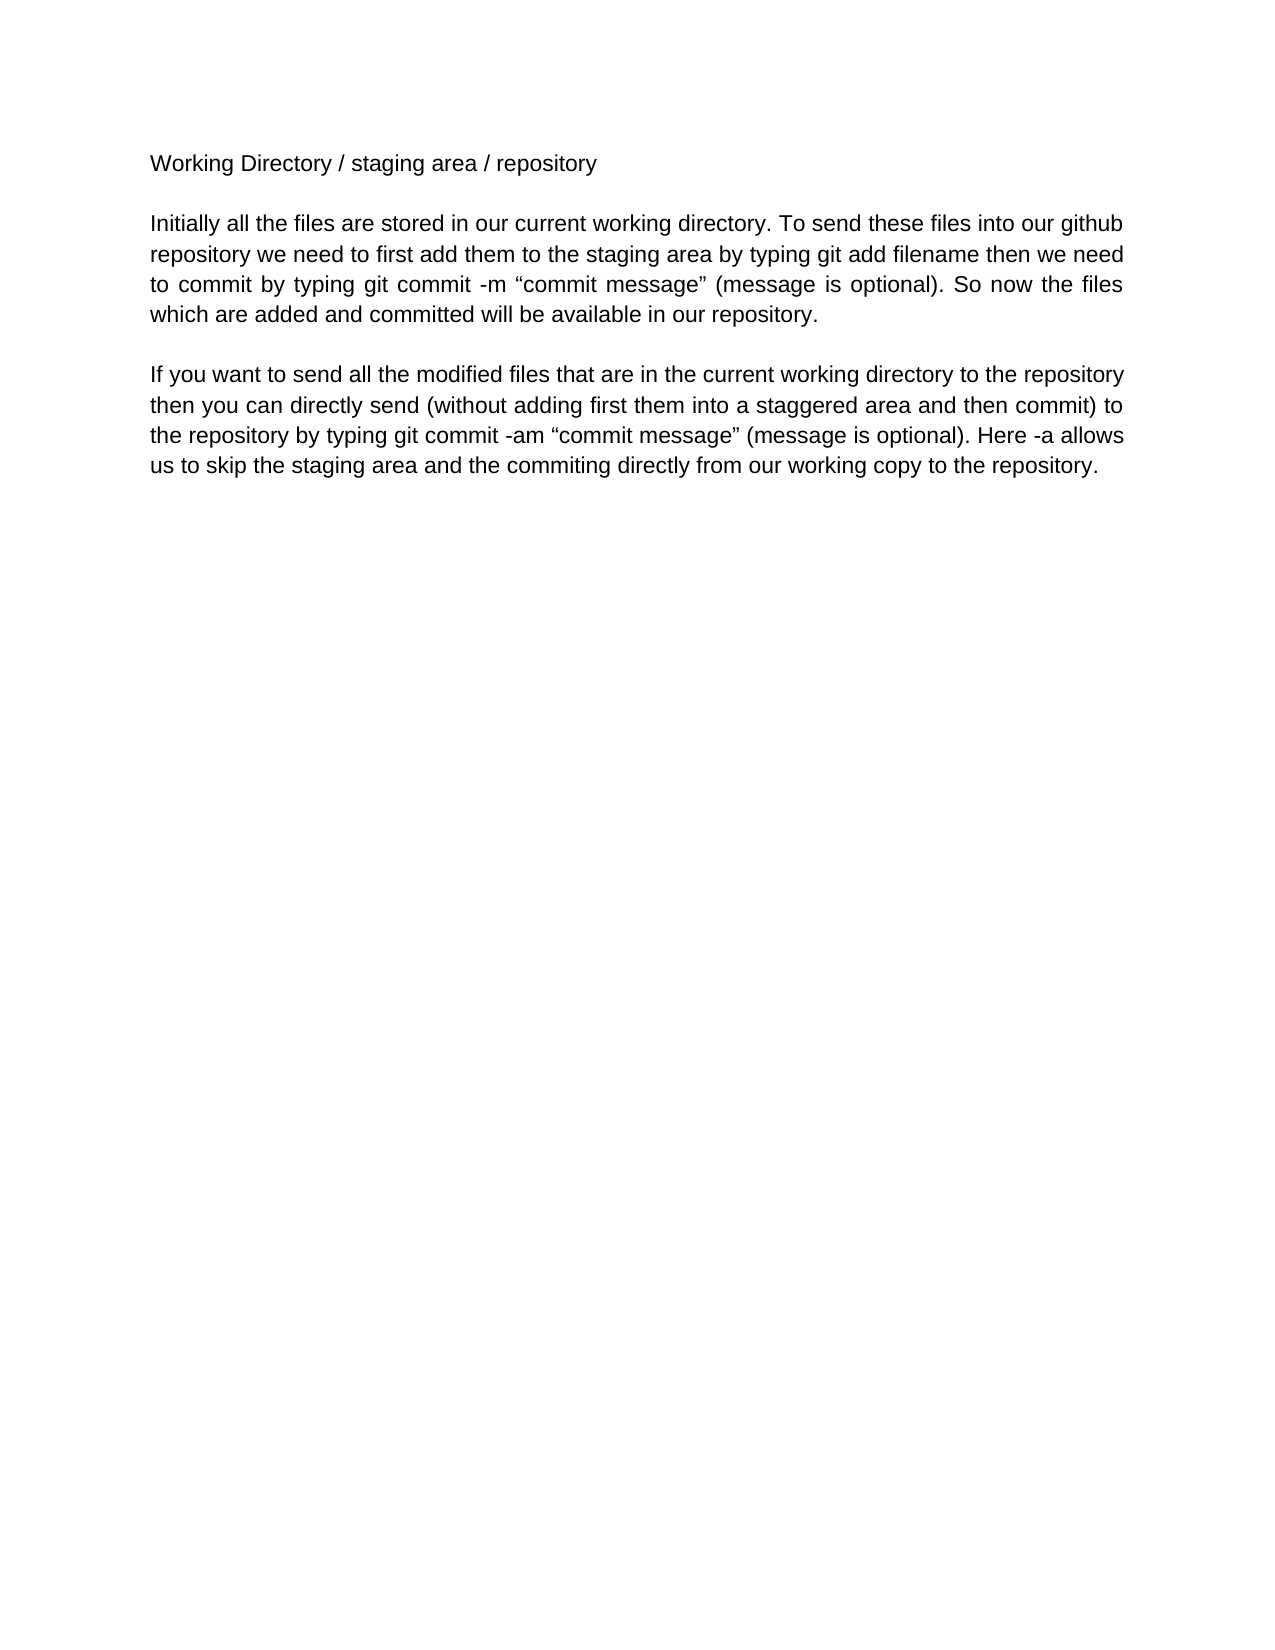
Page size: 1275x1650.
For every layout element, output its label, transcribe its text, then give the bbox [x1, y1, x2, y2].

text Initially all the files are stored in our current working directory. To send these files into our github repository we need to first add them to the staging area by typing git add filename then we need to commit by typing git commit -m “commit message” (message is optional). So now the files which are added and committed will be available in our repository. [150, 210, 1125, 327]
text If you want to send all the modified files that are in the current working directory to the repository then you can directly send (without adding first them into a staggered area and then commit) to the repository by typing git commit -am “commit message” (message is optional). Here -a allows us to skip the staging area and the commiting directly from our working copy to the repository. [150, 361, 1125, 478]
text Working Directory / staging area / repository [150, 150, 1125, 176]
